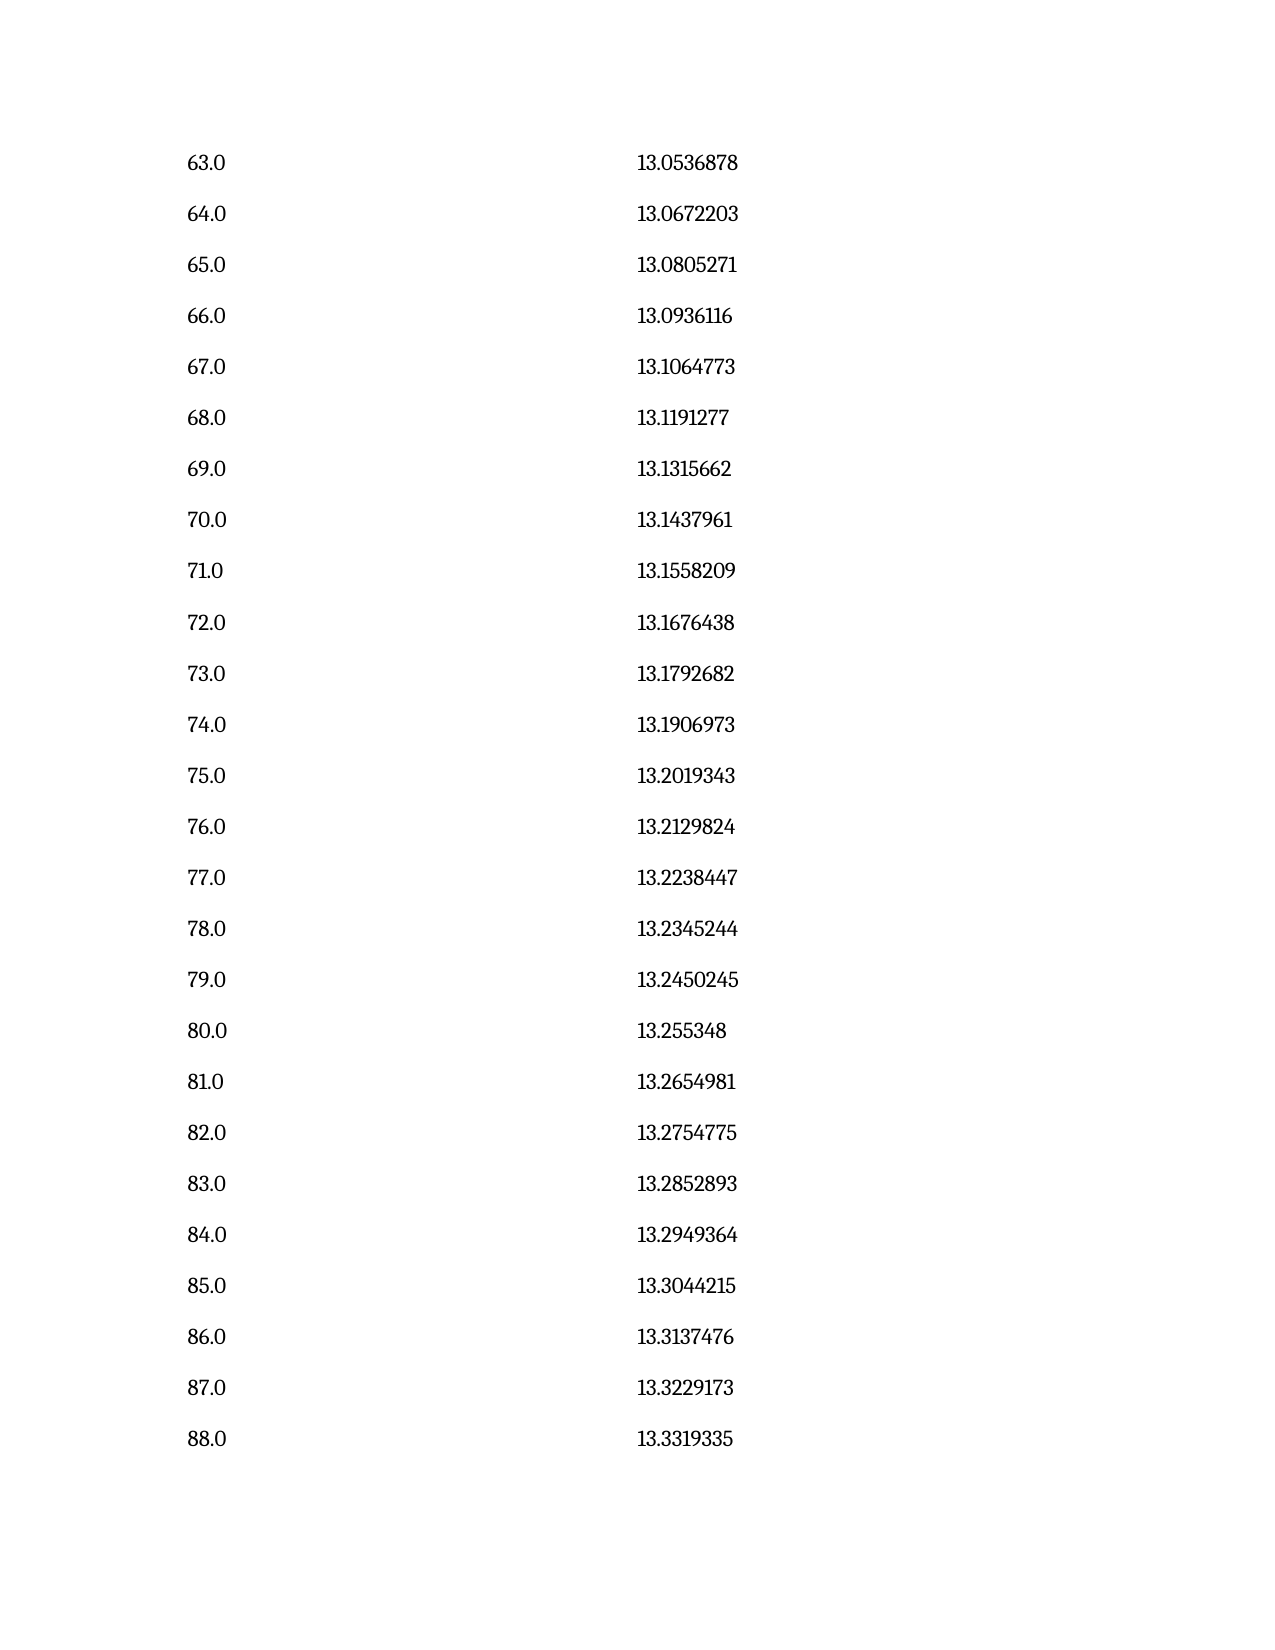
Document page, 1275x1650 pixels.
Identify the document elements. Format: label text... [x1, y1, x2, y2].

table_cell 79.0 [176, 967, 626, 1018]
table_cell 76.0 [176, 814, 626, 864]
table_cell 87.0 [176, 1375, 626, 1426]
table_cell 72.0 [176, 609, 626, 660]
table_cell 71.0 [176, 558, 626, 609]
table_cell 73.0 [176, 660, 626, 711]
table_cell 84.0 [176, 1222, 626, 1273]
table_cell 63.0 [176, 150, 626, 201]
table_cell 13.0805271 [626, 252, 1076, 303]
table_cell 13.0672203 [626, 201, 1076, 252]
table_cell 13.1064773 [626, 354, 1076, 405]
table_cell 13.2654981 [626, 1069, 1076, 1120]
table_cell 70.0 [176, 507, 626, 558]
table_cell 77.0 [176, 865, 626, 916]
table_cell 75.0 [176, 763, 626, 813]
table_cell 74.0 [176, 711, 626, 762]
table_cell 78.0 [176, 916, 626, 967]
table_cell 13.3044215 [626, 1273, 1076, 1324]
table_cell 66.0 [176, 303, 626, 354]
table_cell 65.0 [176, 252, 626, 303]
table_cell 13.0936116 [626, 303, 1076, 354]
table_cell 86.0 [176, 1324, 626, 1375]
table_cell 13.3319335 [626, 1426, 1076, 1477]
table_cell 80.0 [176, 1018, 626, 1069]
table_cell 81.0 [176, 1069, 626, 1120]
table_cell 13.1906973 [626, 711, 1076, 762]
table_cell 13.1792682 [626, 660, 1076, 711]
table_cell 64.0 [176, 201, 626, 252]
table_cell 85.0 [176, 1273, 626, 1324]
table_cell 82.0 [176, 1120, 626, 1171]
table_cell 83.0 [176, 1171, 626, 1222]
table_cell 13.0536878 [626, 150, 1076, 201]
table_cell 13.3137476 [626, 1324, 1076, 1375]
table_cell 13.1676438 [626, 609, 1076, 660]
table_cell 13.2129824 [626, 814, 1076, 864]
table_cell 13.3229173 [626, 1375, 1076, 1426]
table_cell 13.2852893 [626, 1171, 1076, 1222]
table_cell 13.1558209 [626, 558, 1076, 609]
table_cell 68.0 [176, 405, 626, 456]
table_cell 13.1315662 [626, 456, 1076, 507]
table_cell 13.2238447 [626, 865, 1076, 916]
table_cell 13.2019343 [626, 763, 1076, 813]
table_cell 88.0 [176, 1426, 626, 1477]
table_cell 13.2345244 [626, 916, 1076, 967]
table_cell 13.2949364 [626, 1222, 1076, 1273]
table_cell 69.0 [176, 456, 626, 507]
table_cell 13.1191277 [626, 405, 1076, 456]
table_cell 13.255348 [626, 1018, 1076, 1069]
table_cell 13.1437961 [626, 507, 1076, 558]
table_cell 67.0 [176, 354, 626, 405]
table_cell 13.2450245 [626, 967, 1076, 1018]
table_cell 13.2754775 [626, 1120, 1076, 1171]
